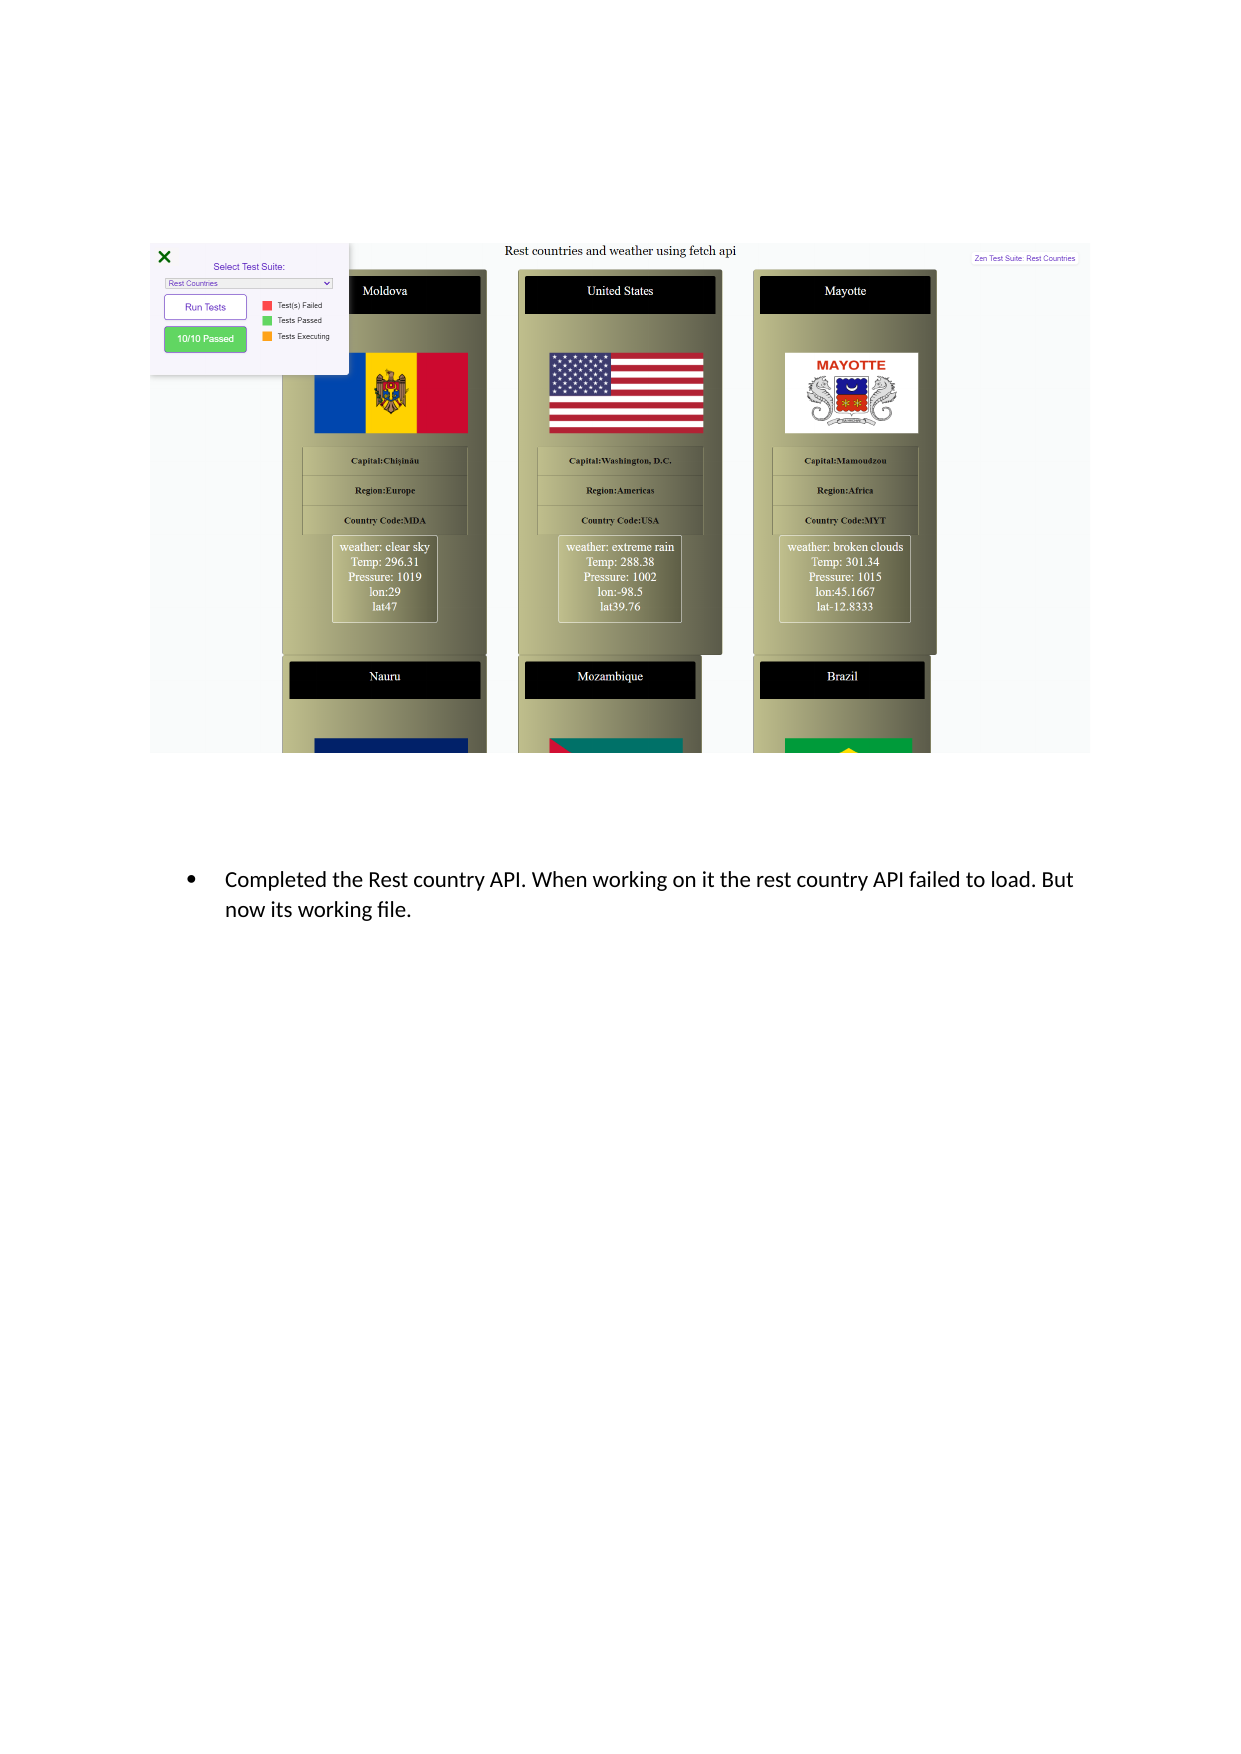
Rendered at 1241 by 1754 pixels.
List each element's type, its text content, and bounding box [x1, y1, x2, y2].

list Completed the Rest country API. When working on it the rest country API failed to load. But now its working file. [187, 865, 1090, 923]
picture [150, 243, 1091, 753]
